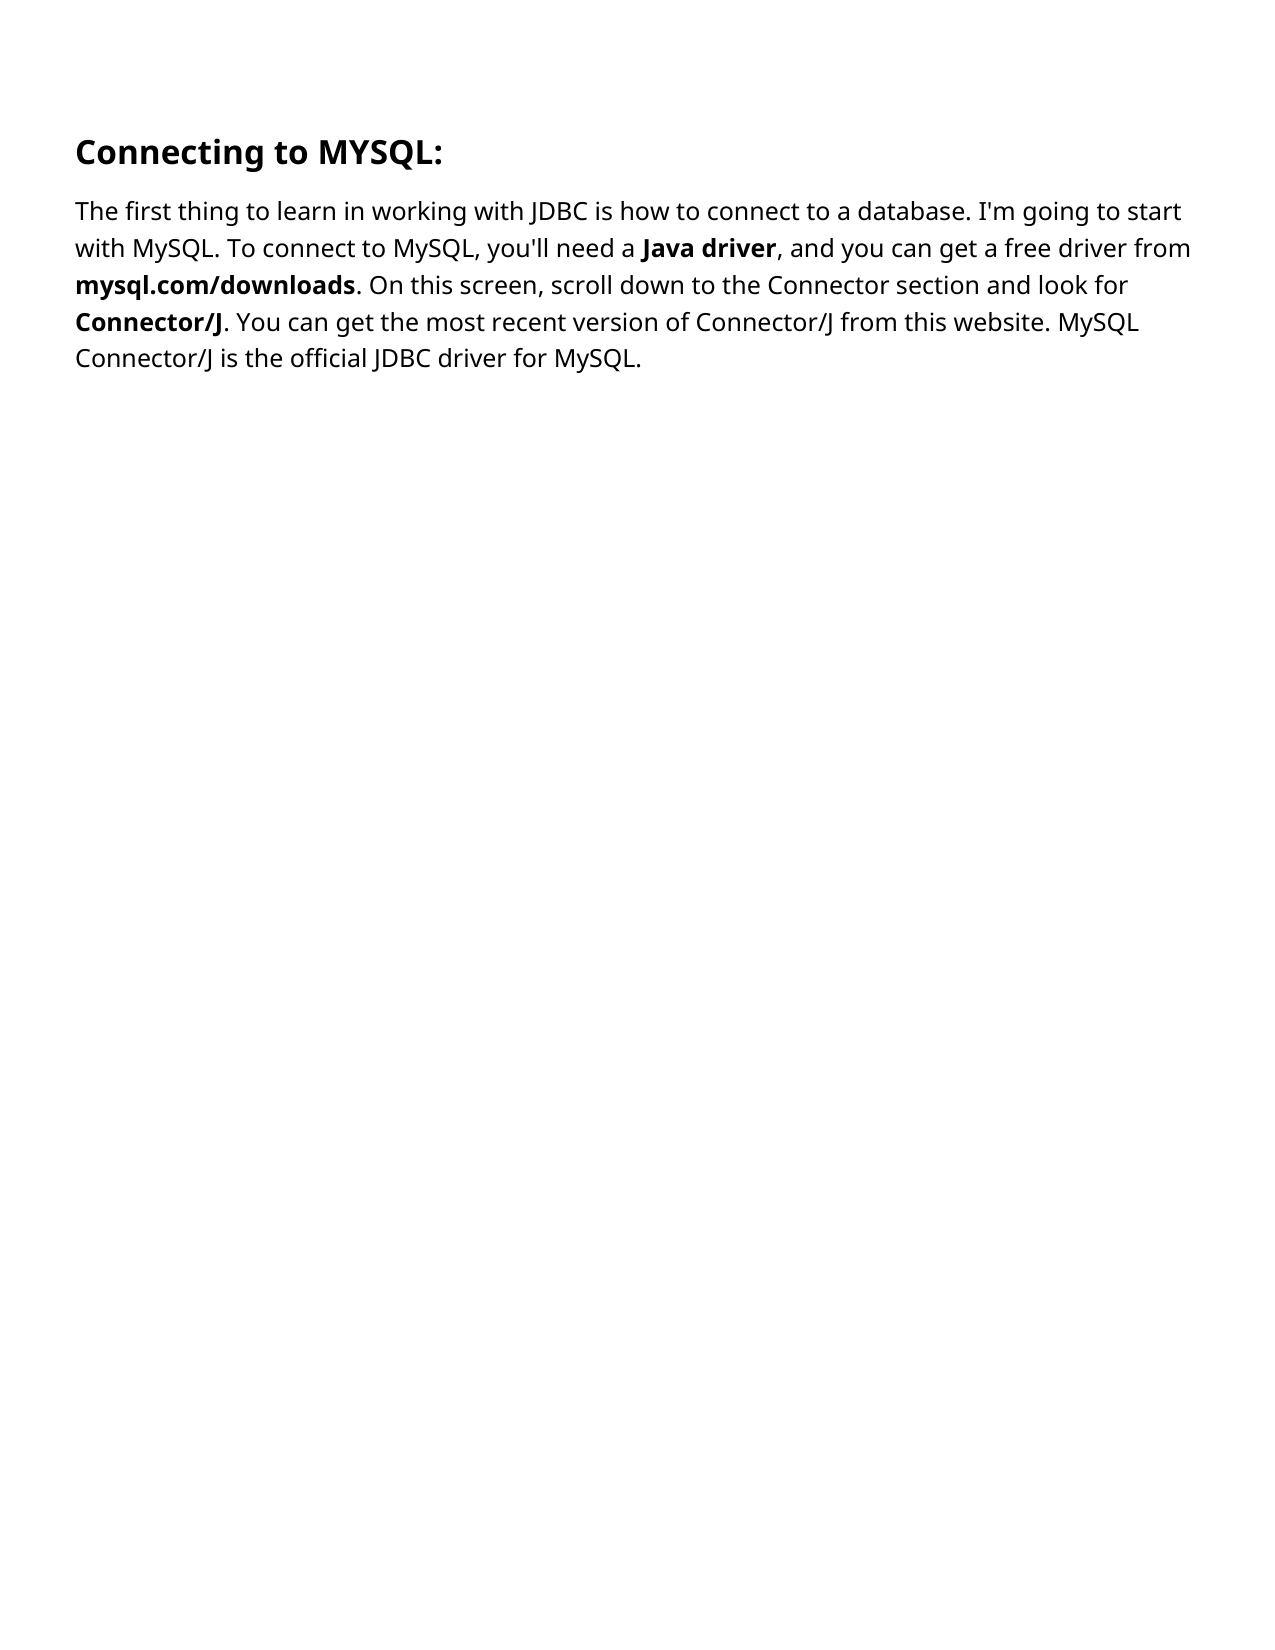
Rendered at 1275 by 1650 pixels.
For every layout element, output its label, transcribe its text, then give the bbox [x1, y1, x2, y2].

text Connecting to MYSQL: [75, 128, 1200, 174]
text The first thing to learn in working with JDBC is how to connect to a database. I'm going to start with MySQL. To connect to MySQL, you'll need a Java driver, and you can get a free driver from mysql.com/downloads. On this screen, scroll down to the Connector section and look for Connector/J. You can get the most recent version of Connector/J from this website. MySQL Connector/J is the official JDBC driver for MySQL. [75, 194, 1200, 375]
